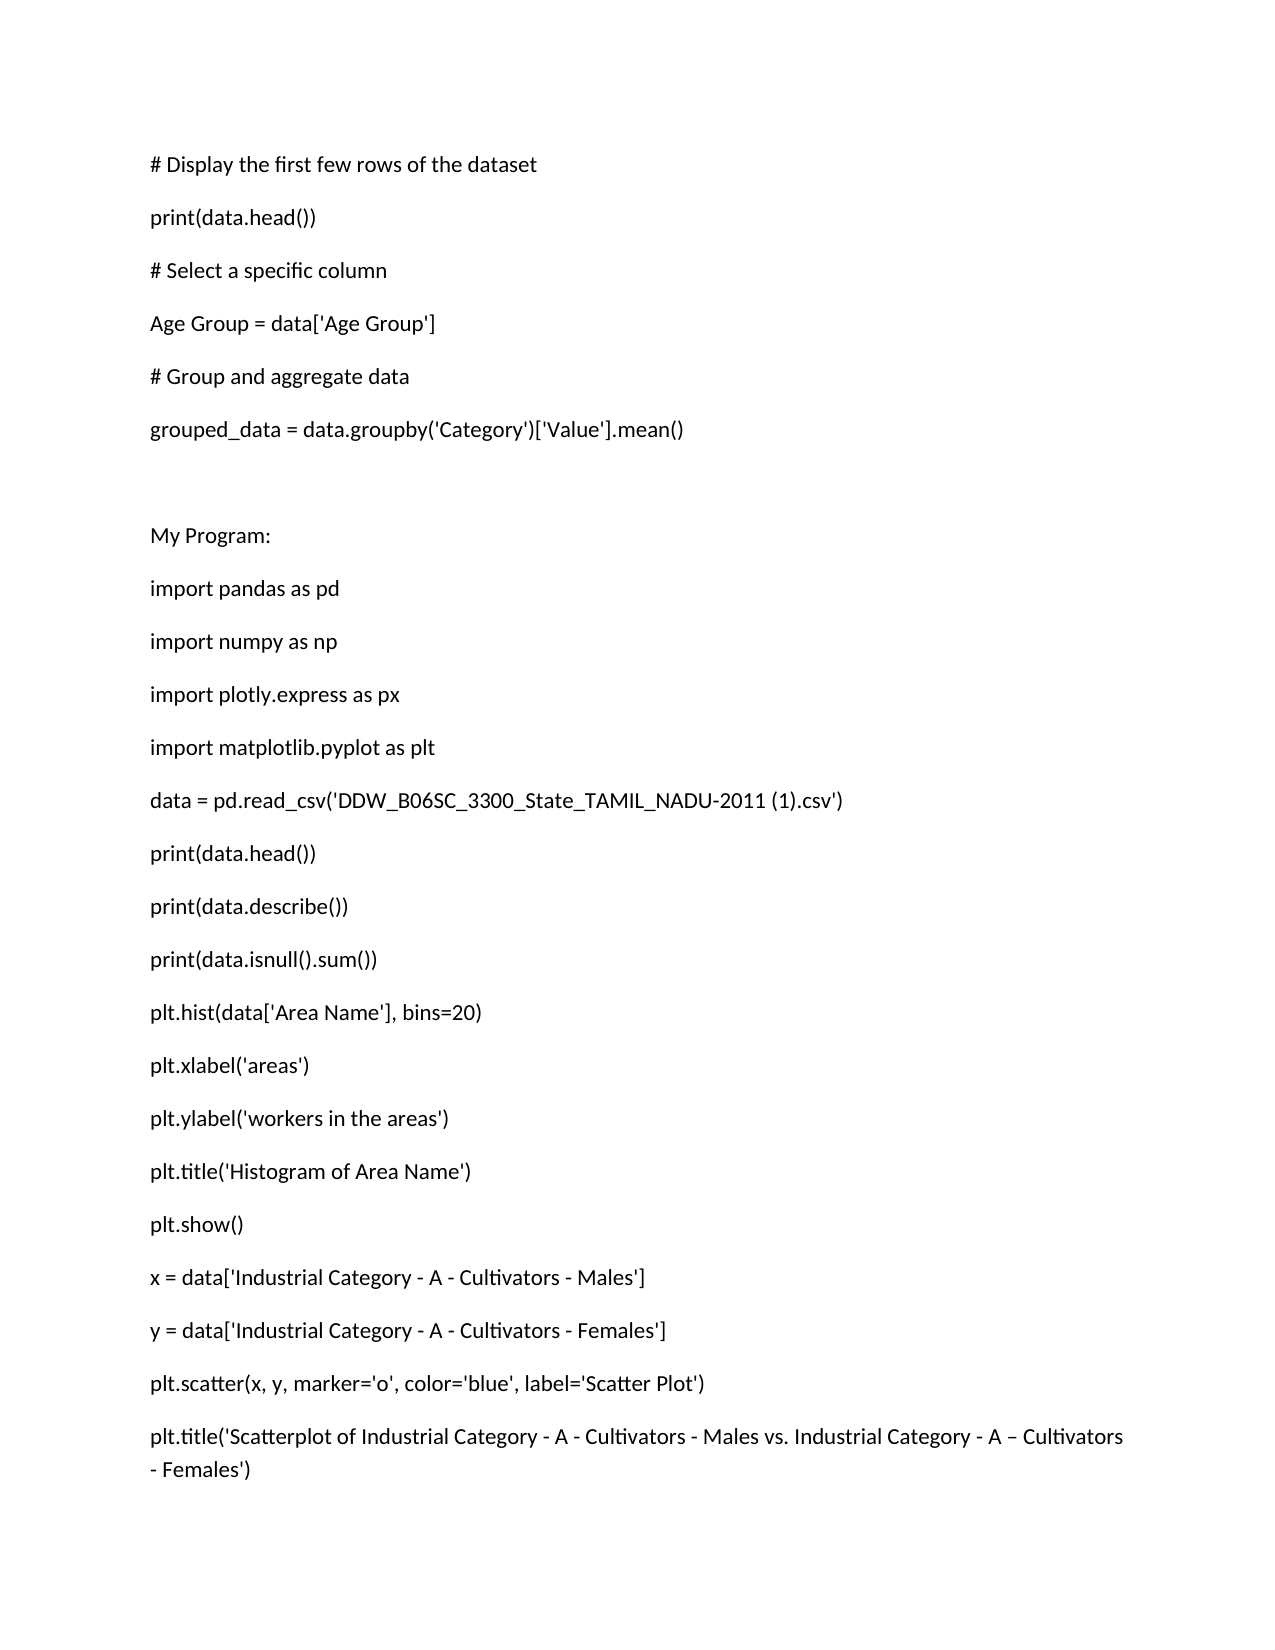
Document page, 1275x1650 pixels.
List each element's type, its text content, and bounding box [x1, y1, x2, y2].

text print(data.head()) [150, 203, 1125, 231]
text grouped_data = data.groupby('Category')['Value'].mean() [150, 415, 1125, 443]
text import numpy as np [150, 627, 1125, 655]
text plt.hist(data['Area Name'], bins=20) [150, 998, 1125, 1026]
text plt.xlabel('areas') [150, 1051, 1125, 1079]
text Age Group = data['Age Group'] [150, 309, 1125, 337]
text y = data['Industrial Category - A - Cultivators - Females'] [150, 1316, 1125, 1344]
text plt.show() [150, 1210, 1125, 1238]
text plt.title('Scatterplot of Industrial Category - A - Cultivators - Males vs. Industrial Category - A – Cultivators - Females') [150, 1422, 1125, 1483]
text print(data.head()) [150, 839, 1125, 867]
text # Group and aggregate data [150, 362, 1125, 390]
text data = pd.read_csv('DDW_B06SC_3300_State_TAMIL_NADU-2011 (1).csv') [150, 786, 1125, 814]
text import pandas as pd [150, 574, 1125, 602]
text plt.scatter(x, y, marker='o', color='blue', label='Scatter Plot') [150, 1369, 1125, 1397]
text # Select a specific column [150, 256, 1125, 284]
text print(data.describe()) [150, 892, 1125, 920]
text My Program: [150, 521, 1125, 549]
text print(data.isnull().sum()) [150, 945, 1125, 973]
text # Display the first few rows of the dataset [150, 150, 1125, 178]
text import matplotlib.pyplot as plt [150, 733, 1125, 761]
text plt.ylabel('workers in the areas') [150, 1104, 1125, 1132]
text plt.title('Histogram of Area Name') [150, 1157, 1125, 1185]
text x = data['Industrial Category - A - Cultivators - Males'] [150, 1263, 1125, 1291]
text import plotly.express as px [150, 680, 1125, 708]
